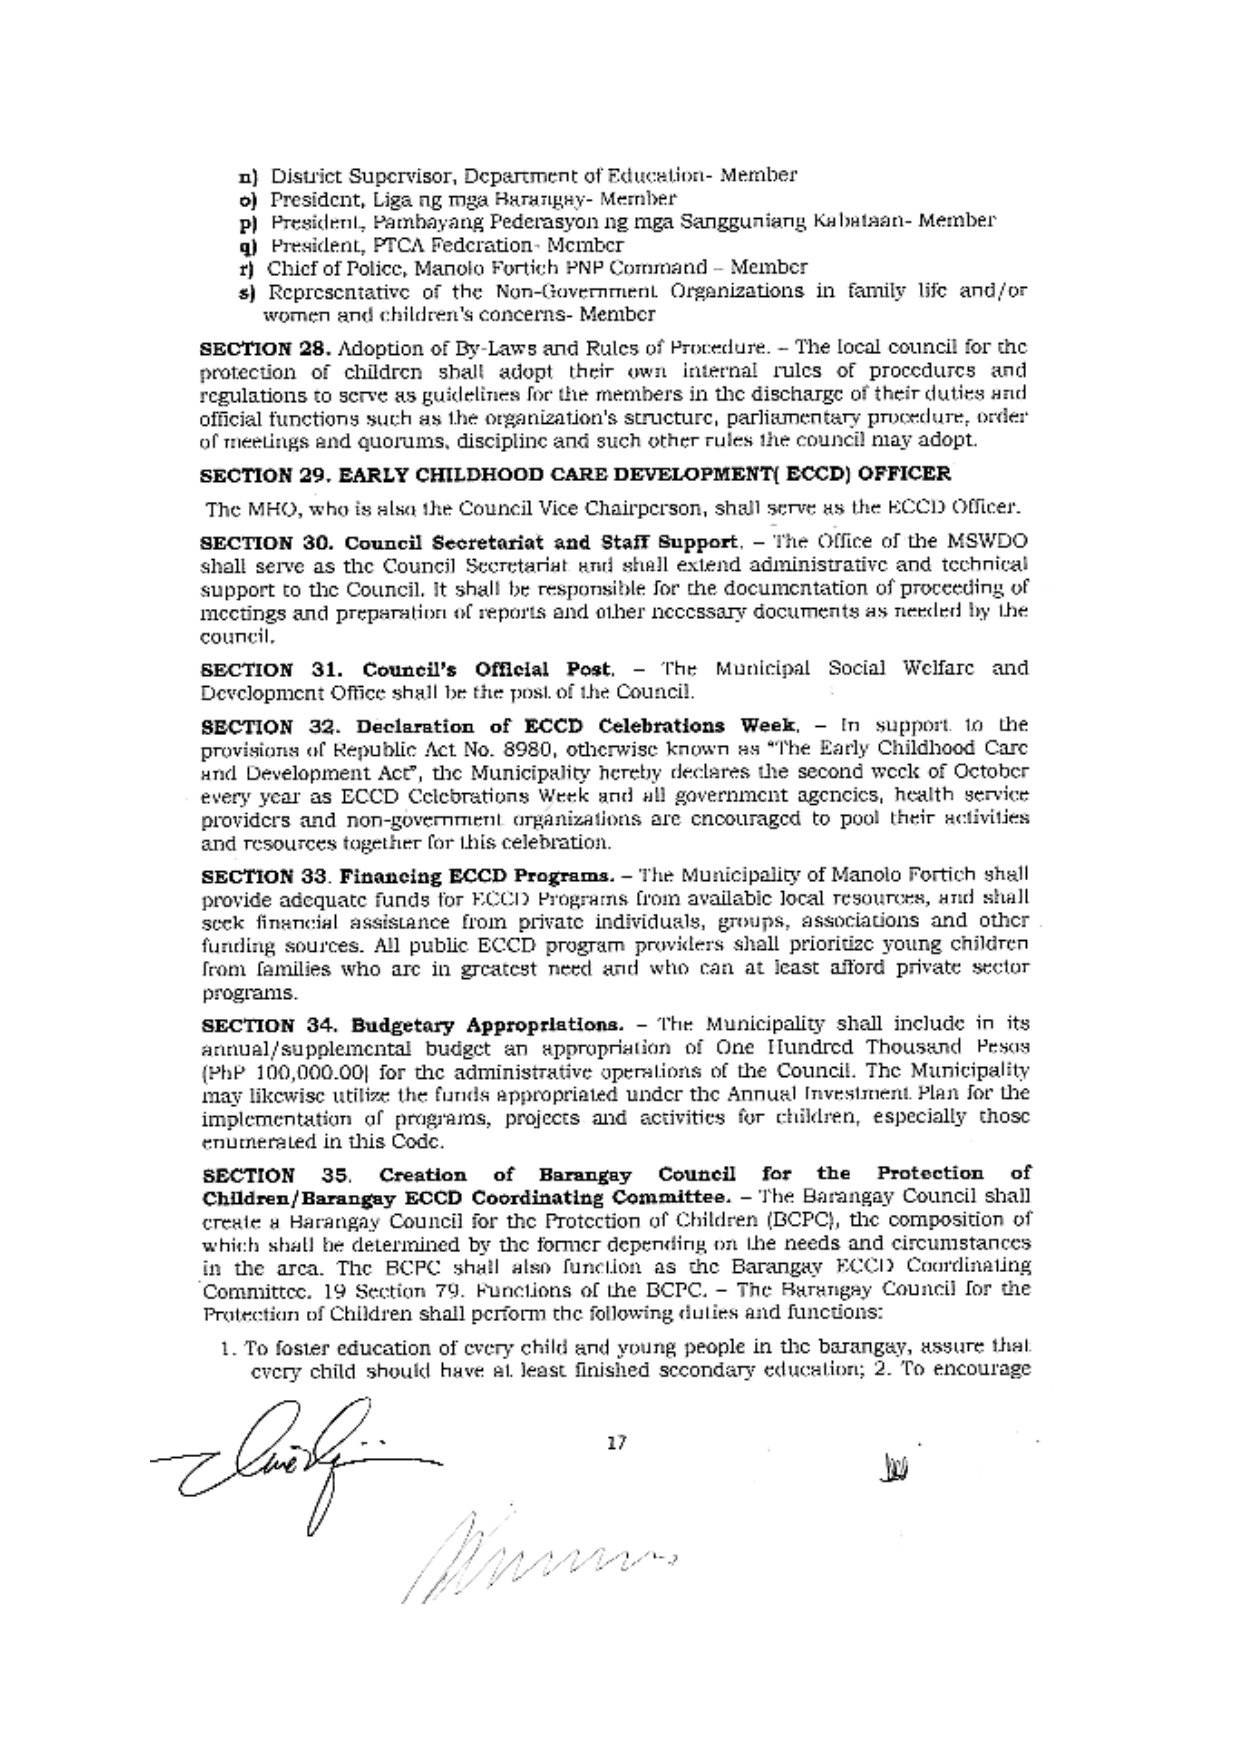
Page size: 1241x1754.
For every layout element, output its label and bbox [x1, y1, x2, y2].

picture [150, 149, 1055, 1604]
